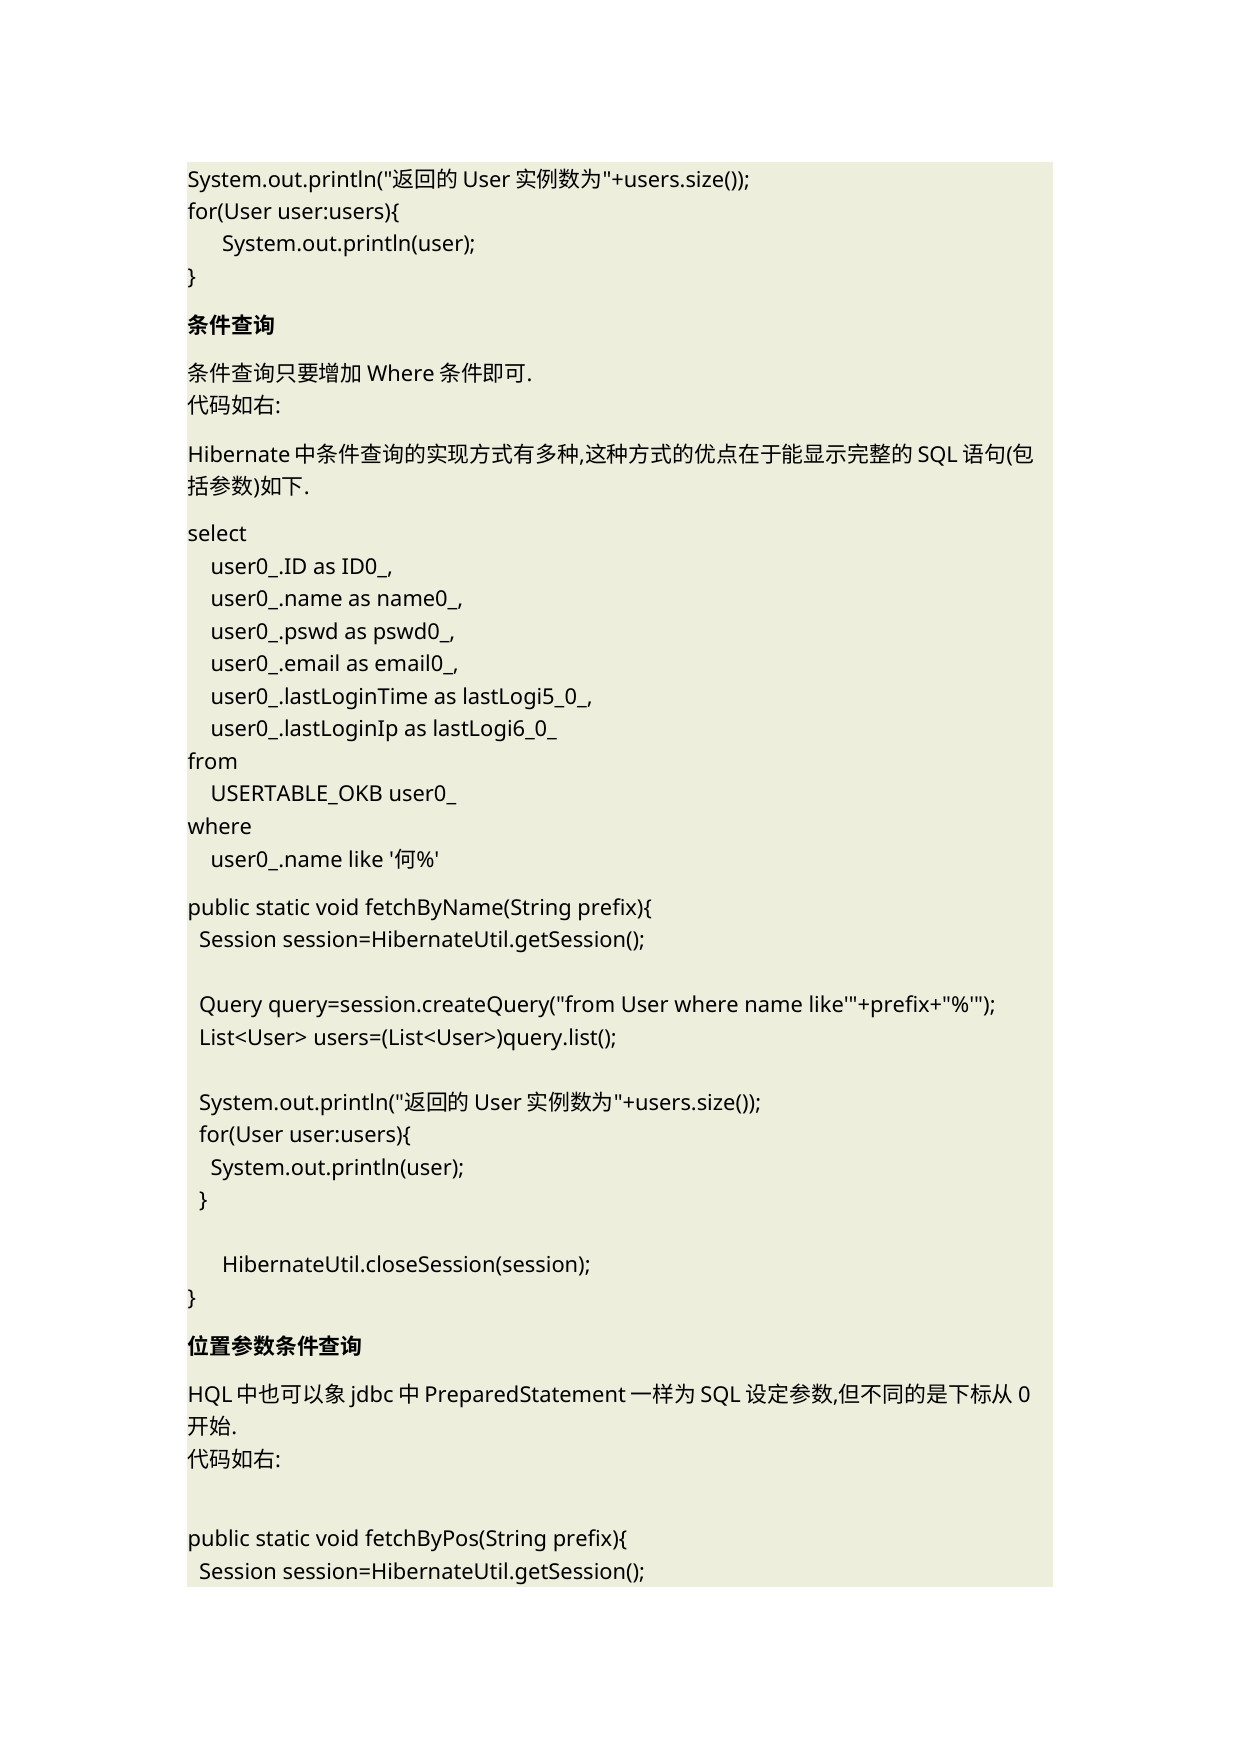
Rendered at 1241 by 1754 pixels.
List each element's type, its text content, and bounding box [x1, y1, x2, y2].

text Hibernate中条件查询的实现方式有多种,这种方式的优点在于能显示完整的SQL语句(包括参数)如下. [187, 436, 1053, 501]
text HQL中也可以象jdbc中PreparedStatement一样为SQL设定参数,但不同的是下标从0开始. 代码如右: [187, 1376, 1053, 1474]
text select user0_.ID as ID0_, user0_.name as name0_, user0_.pswd as pswd0_, user0_.email as email0_, user0_.lastLoginTime as lastLogi5_0_, user0_.lastLoginIp as lastLogi6_0_ from USERTABLE_OKB user0_ where user0_.name like '何%' [187, 517, 1053, 874]
text 条件查询只要增加Where条件即可. 代码如右: [187, 356, 1053, 421]
text public static void fetchByName(String prefix){ Session session=HibernateUtil.getSession(); Query query=session.createQuery("from User where name like'"+prefix+"%'"); List<User> users=(List<User>)query.list(); System.out.println("返回的User实例数为"+users.size()); for(User user:users){ System.out.println(user); } HibernateUtil.closeSession(session); } [187, 890, 1053, 1313]
text 条件查询 [187, 308, 1053, 340]
text System.out.println("返回的User实例数为"+users.size()); for(User user:users){ System.out.println(user); } [187, 162, 1053, 292]
text 位置参数条件查询 [187, 1328, 1053, 1361]
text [187, 1489, 1053, 1587]
